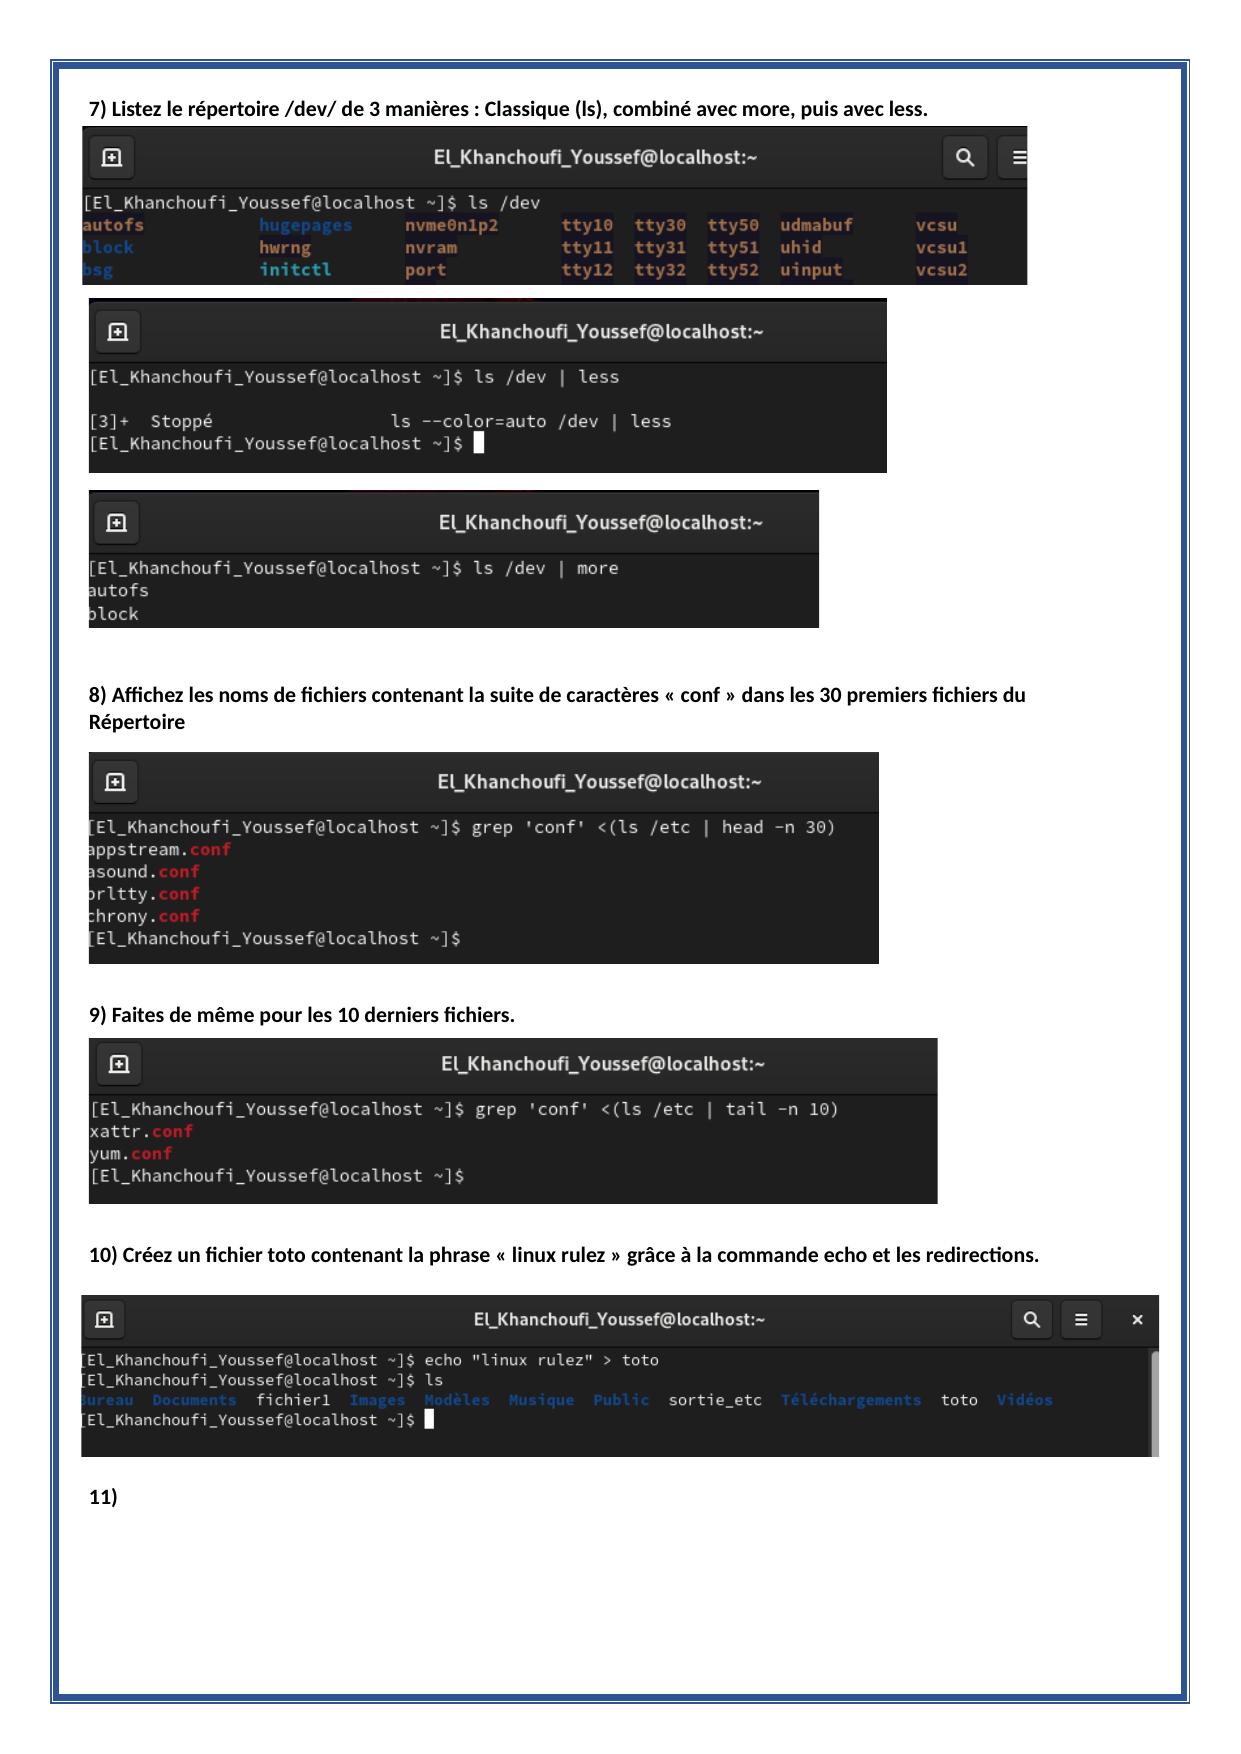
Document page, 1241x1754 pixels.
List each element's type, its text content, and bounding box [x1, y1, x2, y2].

text 11) [89, 1483, 1167, 1510]
picture [88, 298, 887, 473]
picture [88, 490, 820, 628]
picture [81, 1295, 1160, 1457]
picture [88, 752, 879, 964]
text 8) Affichez les noms de fichiers contenant la suite de caractères « conf » dans les 30 premiers fichiers du [89, 681, 1167, 708]
picture [88, 1038, 938, 1204]
picture [82, 126, 1028, 285]
text 10) Créez un fichier toto contenant la phrase « linux rulez » grâce à la commande echo et les redirections. [89, 1241, 1167, 1268]
text Répertoire [89, 708, 1167, 735]
text 7) Listez le répertoire /dev/ de 3 manières : Classique (ls), combiné avec more, puis avec less. [89, 95, 1167, 121]
text 9) Faites de même pour les 10 derniers fichiers. [89, 1001, 1167, 1028]
